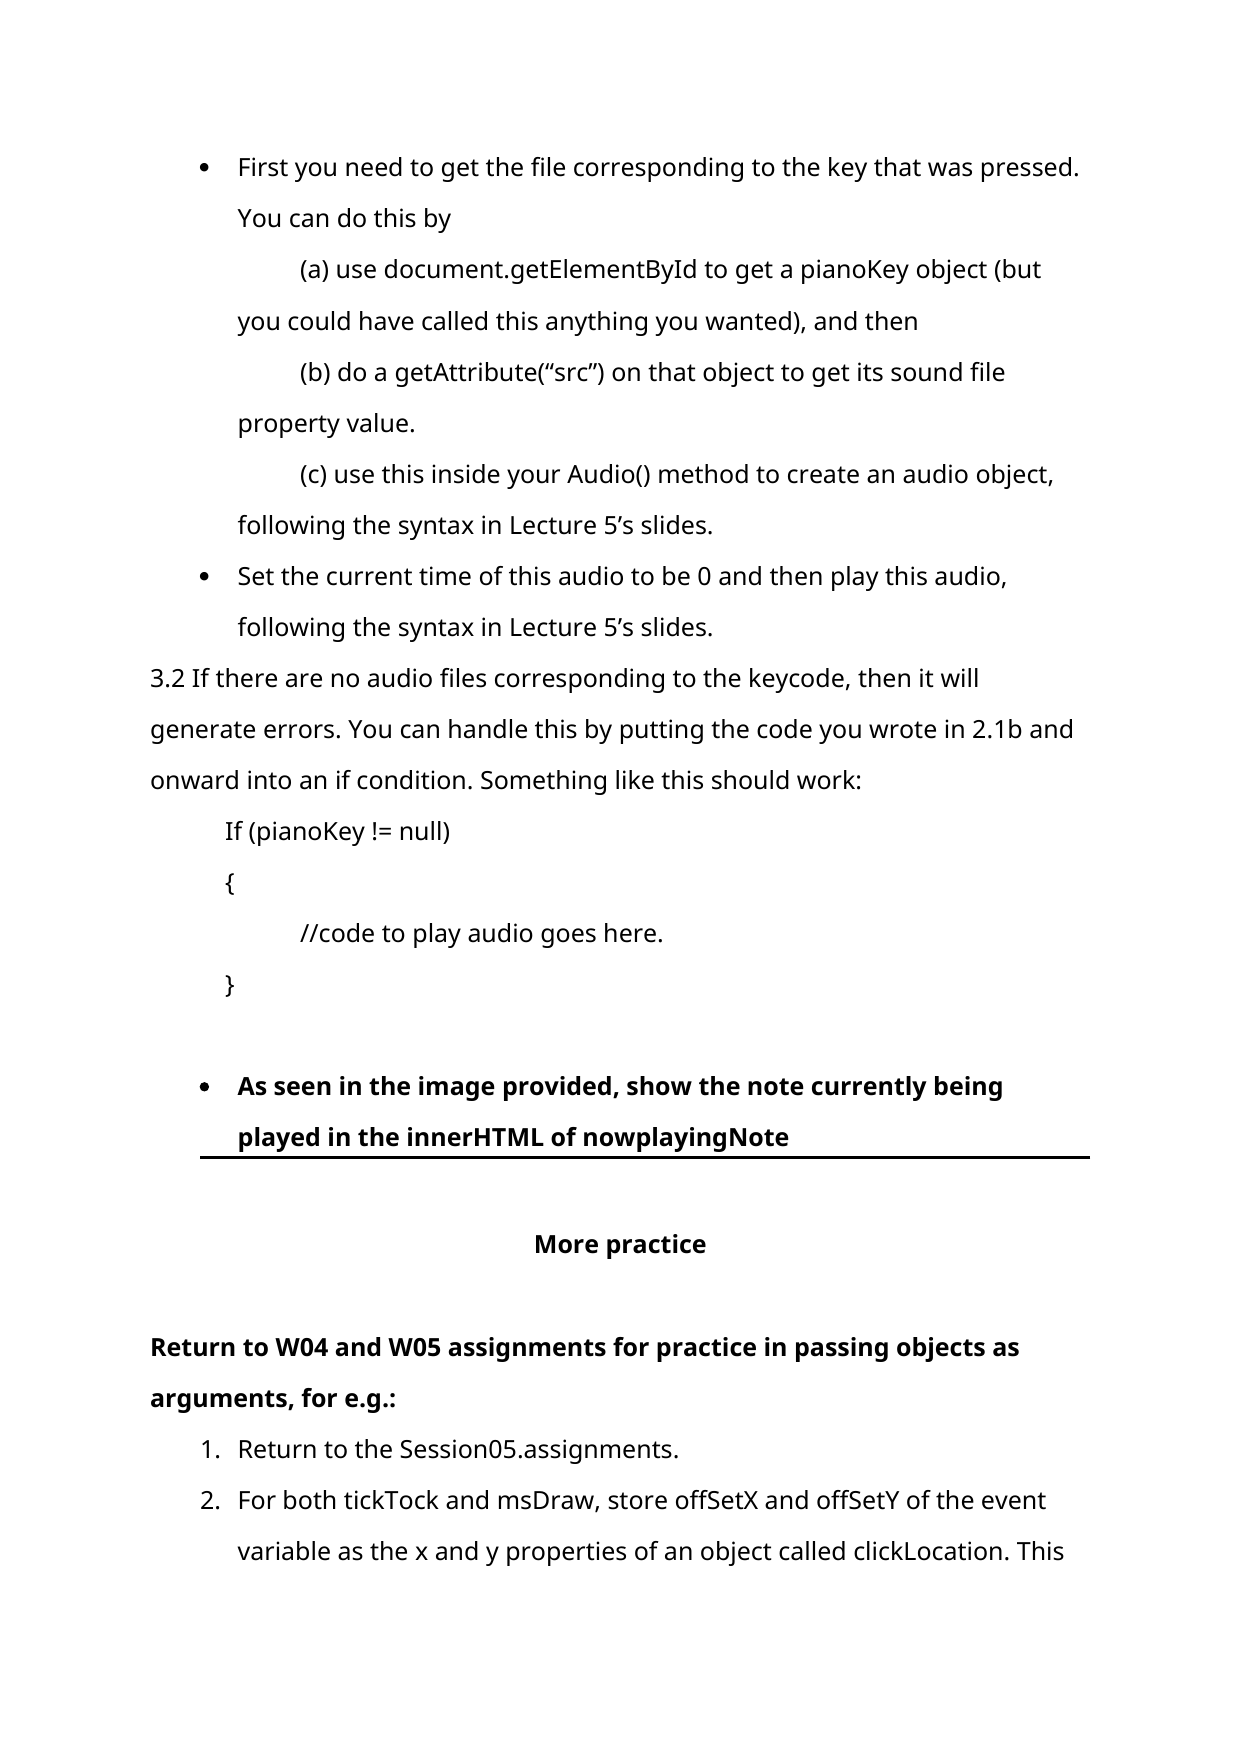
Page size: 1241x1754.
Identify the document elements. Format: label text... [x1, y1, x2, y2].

list As seen in the image provided, show the note currently being played in the innerHTML of nowplayingNote [200, 1069, 1090, 1156]
text If (pianoKey != null) [150, 813, 1090, 848]
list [200, 1482, 1090, 1567]
text } [150, 967, 1090, 1001]
text Return to W04 and W05 assignments for practice in passing objects as arguments, for e.g.: [150, 1329, 1090, 1414]
text More practice [150, 1227, 1090, 1261]
list Return to the Session05.assignments. [200, 1431, 1090, 1465]
text //code to play audio goes here. [225, 916, 1090, 950]
list First you need to get the file corresponding to the key that was pressed. You can do this by [200, 150, 1090, 235]
list (a) use document.getElementById to get a pianoKey object (but you could have called this anything you wanted), and then [237, 252, 1090, 337]
list (b) do a getAttribute(“src”) on that object to get its sound file property value. [237, 354, 1090, 439]
text { [150, 864, 1090, 899]
list (c) use this inside your Audio() method to create an audio object, following the syntax in Lecture 5’s slides. [237, 456, 1090, 541]
list Set the current time of this audio to be 0 and then play this audio, following the syntax in Lecture 5’s slides. [200, 558, 1090, 643]
text 3.2 If there are no audio files corresponding to the keycode, then it will generate errors. You can handle this by putting the code you wrote in 2.1b and onward into an if condition. Something like this should work: [150, 660, 1090, 797]
